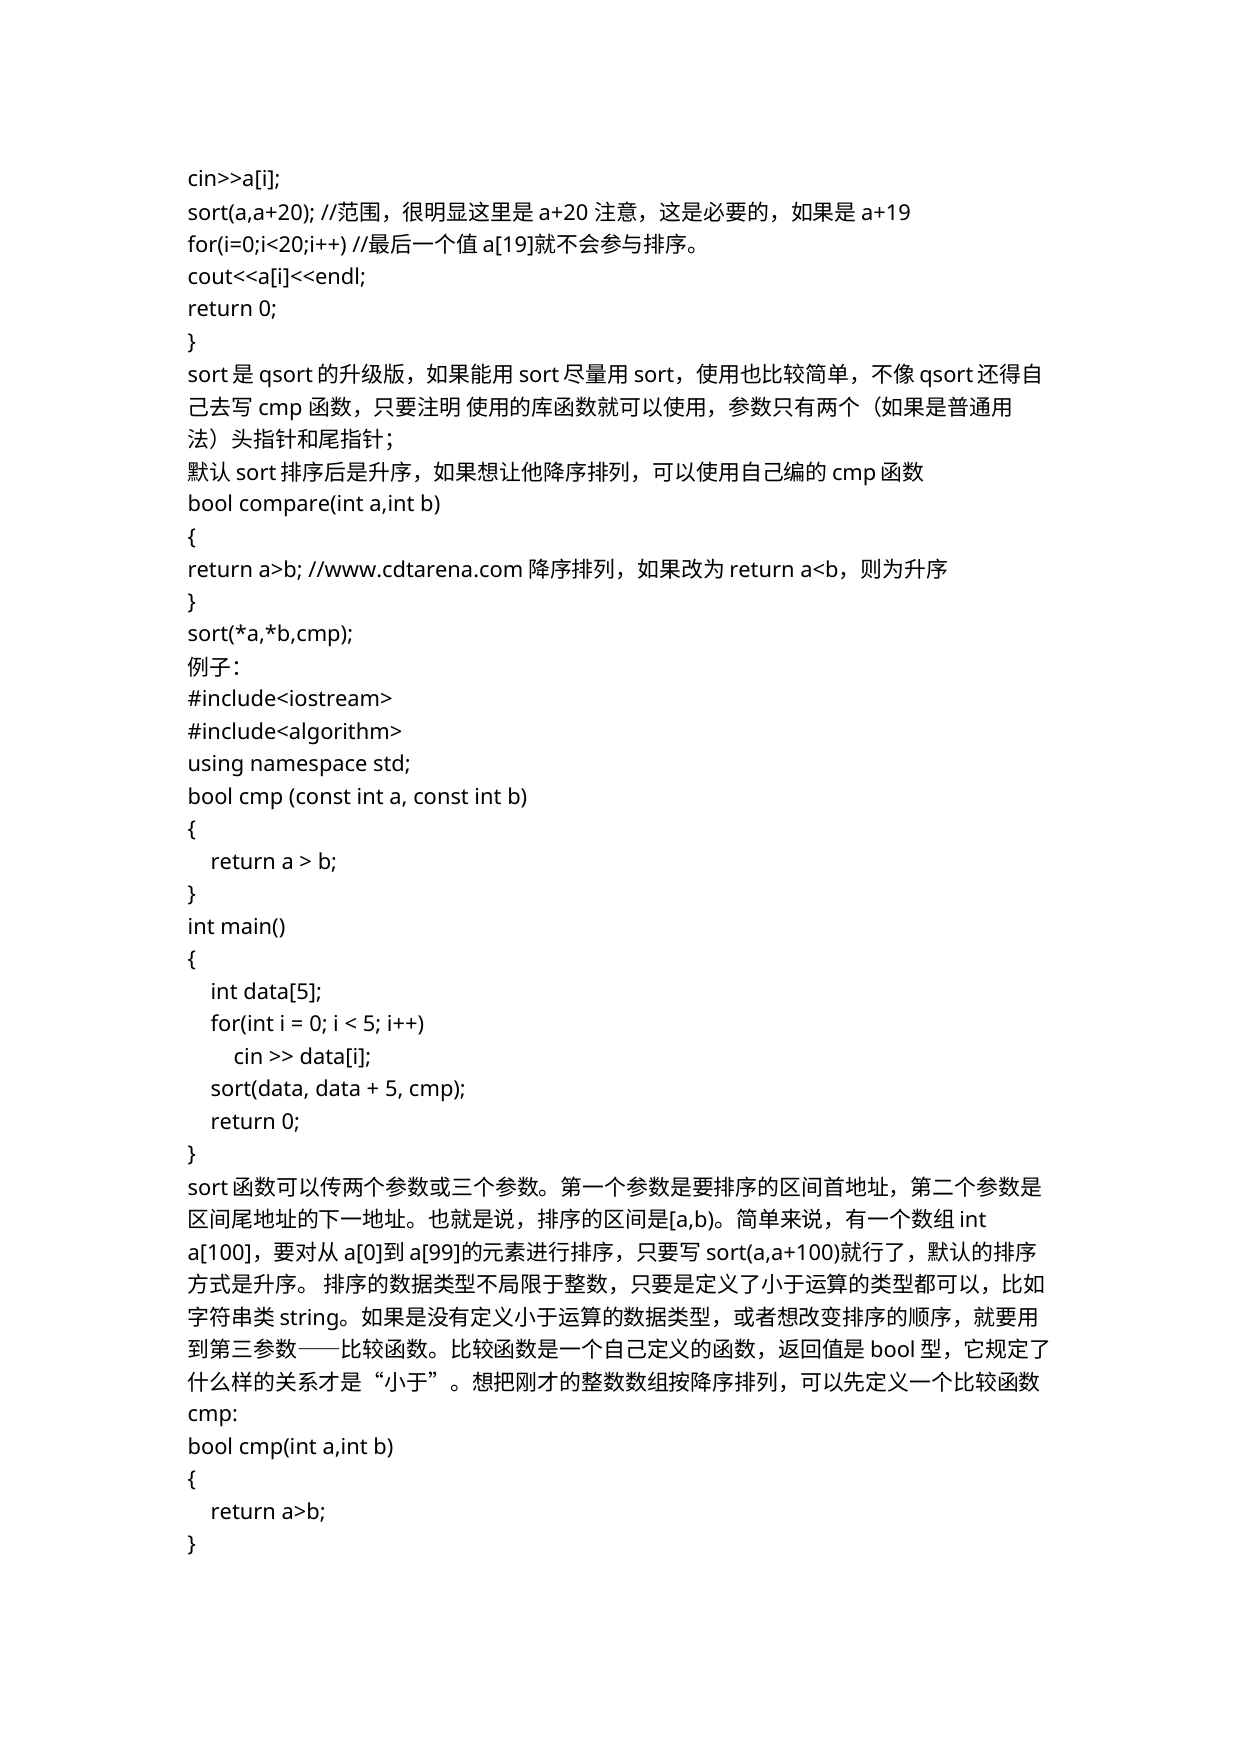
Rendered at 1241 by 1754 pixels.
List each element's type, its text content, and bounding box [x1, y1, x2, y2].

text 例子： #include<iostream> #include<algorithm> using namespace std; bool cmp (const int a, const int b) { return a > b; } int main() { int data[5]; for(int i = 0; i < 5; i++) cin >> data[i]; sort(data, data + 5, cmp); return 0; } [187, 649, 1053, 1169]
text sort是qsort的升级版，如果能用sort尽量用sort，使用也比较简单，不像qsort还得自己去写 cmp 函数，只要注明 使用的库函数就可以使用，参数只有两个（如果是普通用法）头指针和尾指针； 默认sort排序后是升序，如果想让他降序排列，可以使用自己编的cmp函数 bool compare(int a,int b) { return a>b; //www.cdtarena.com降序排列，如果改为return a<b，则为升序 [187, 357, 1053, 584]
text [187, 162, 1053, 357]
text sort函数可以传两个参数或三个参数。第一个参数是要排序的区间首地址，第二个参数是区间尾地址的下一地址。也就是说，排序的区间是[a,b)。简单来说，有一个数组int a[100]，要对从a[0]到a[99]的元素进行排序，只要写sort(a,a+100)就行了，默认的排序方式是升序。 排序的数据类型不局限于整数，只要是定义了小于运算的类型都可以，比如字符串类string。如果是没有定义小于运算的数据类型，或者想改变排序的顺序，就要用到第三参数——比较函数。比较函数是一个自己定义的函数，返回值是bool型，它规定了什么样的关系才是“小于”。想把刚才的整数数组按降序排列，可以先定义一个比较函数cmp: bool cmp(int a,int b) { return a>b; } [187, 1169, 1053, 1559]
text } sort(*a,*b,cmp); [187, 584, 1053, 649]
